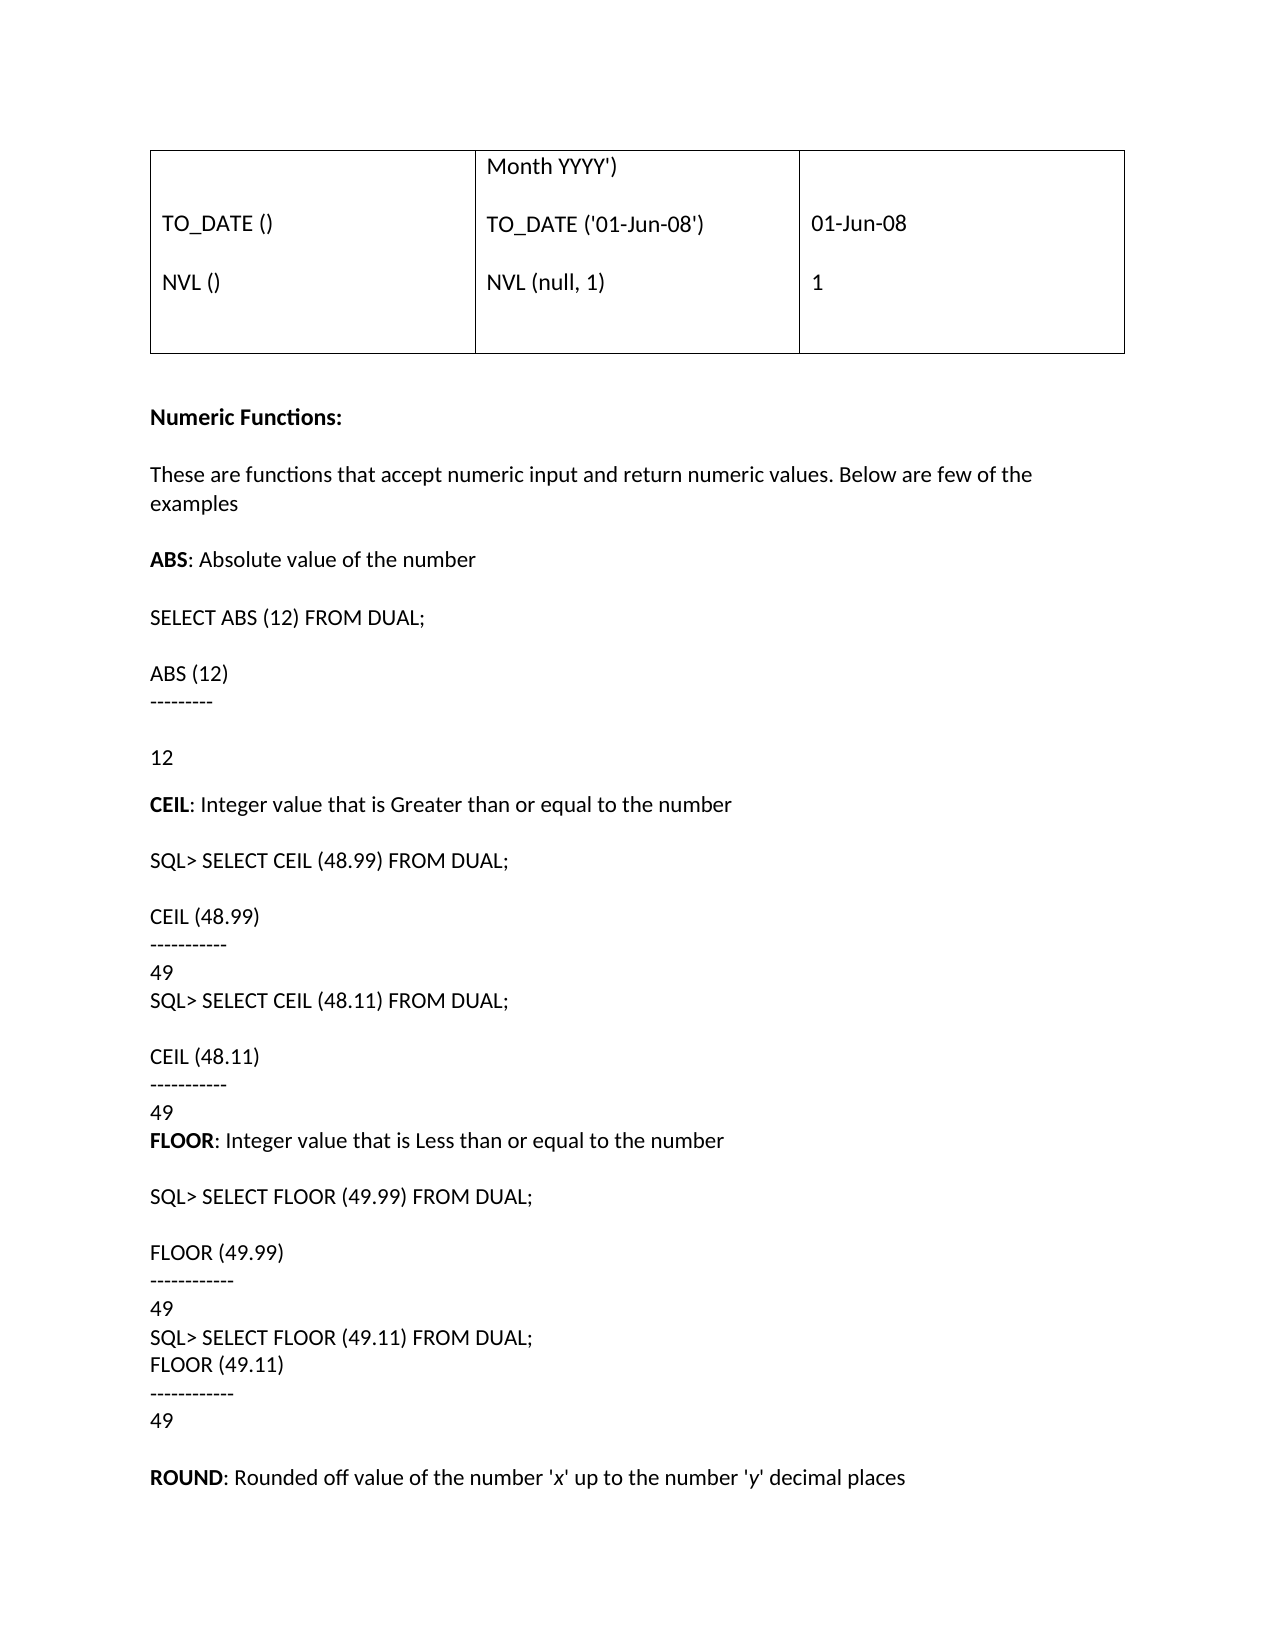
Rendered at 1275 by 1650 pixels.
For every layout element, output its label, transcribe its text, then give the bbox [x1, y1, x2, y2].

text 49 [150, 1098, 1125, 1126]
text 49 [150, 1294, 1125, 1323]
text CEIL: Integer value that is Greater than or equal to the number [150, 790, 1125, 818]
text SQL> SELECT CEIL (48.99) FROM DUAL; [150, 846, 1125, 874]
text 49 [150, 1407, 1125, 1435]
text FLOOR: Integer value that is Less than or equal to the number [150, 1126, 1125, 1154]
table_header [800, 151, 1124, 353]
text Numeric Functions: [150, 402, 1125, 431]
text --------- [150, 687, 1125, 715]
text SQL> SELECT CEIL (48.11) FROM DUAL; [150, 986, 1125, 1014]
text FLOOR (49.11) [150, 1351, 1125, 1379]
text ABS (12) [150, 659, 1125, 687]
text SELECT ABS (12) FROM DUAL; [150, 603, 1125, 631]
text CEIL (48.11) [150, 1042, 1125, 1070]
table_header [151, 151, 475, 353]
text ROUND: Rounded off value of the number 'x' up to the number 'y' decimal places [150, 1463, 1125, 1491]
text These are functions that accept numeric input and return numeric values. Below are few of the examples [150, 461, 1125, 517]
text ------------ [150, 1379, 1125, 1407]
text ----------- [150, 1070, 1125, 1098]
text FLOOR (49.99) [150, 1238, 1125, 1267]
text SQL> SELECT FLOOR (49.11) FROM DUAL; [150, 1323, 1125, 1351]
text 12 [150, 743, 1125, 771]
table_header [476, 151, 799, 353]
text ------------ [150, 1267, 1125, 1294]
text ABS: Absolute value of the number [150, 545, 1125, 573]
text 49 [150, 958, 1125, 986]
text ----------- [150, 930, 1125, 958]
text SQL> SELECT FLOOR (49.99) FROM DUAL; [150, 1182, 1125, 1211]
text CEIL (48.99) [150, 902, 1125, 930]
